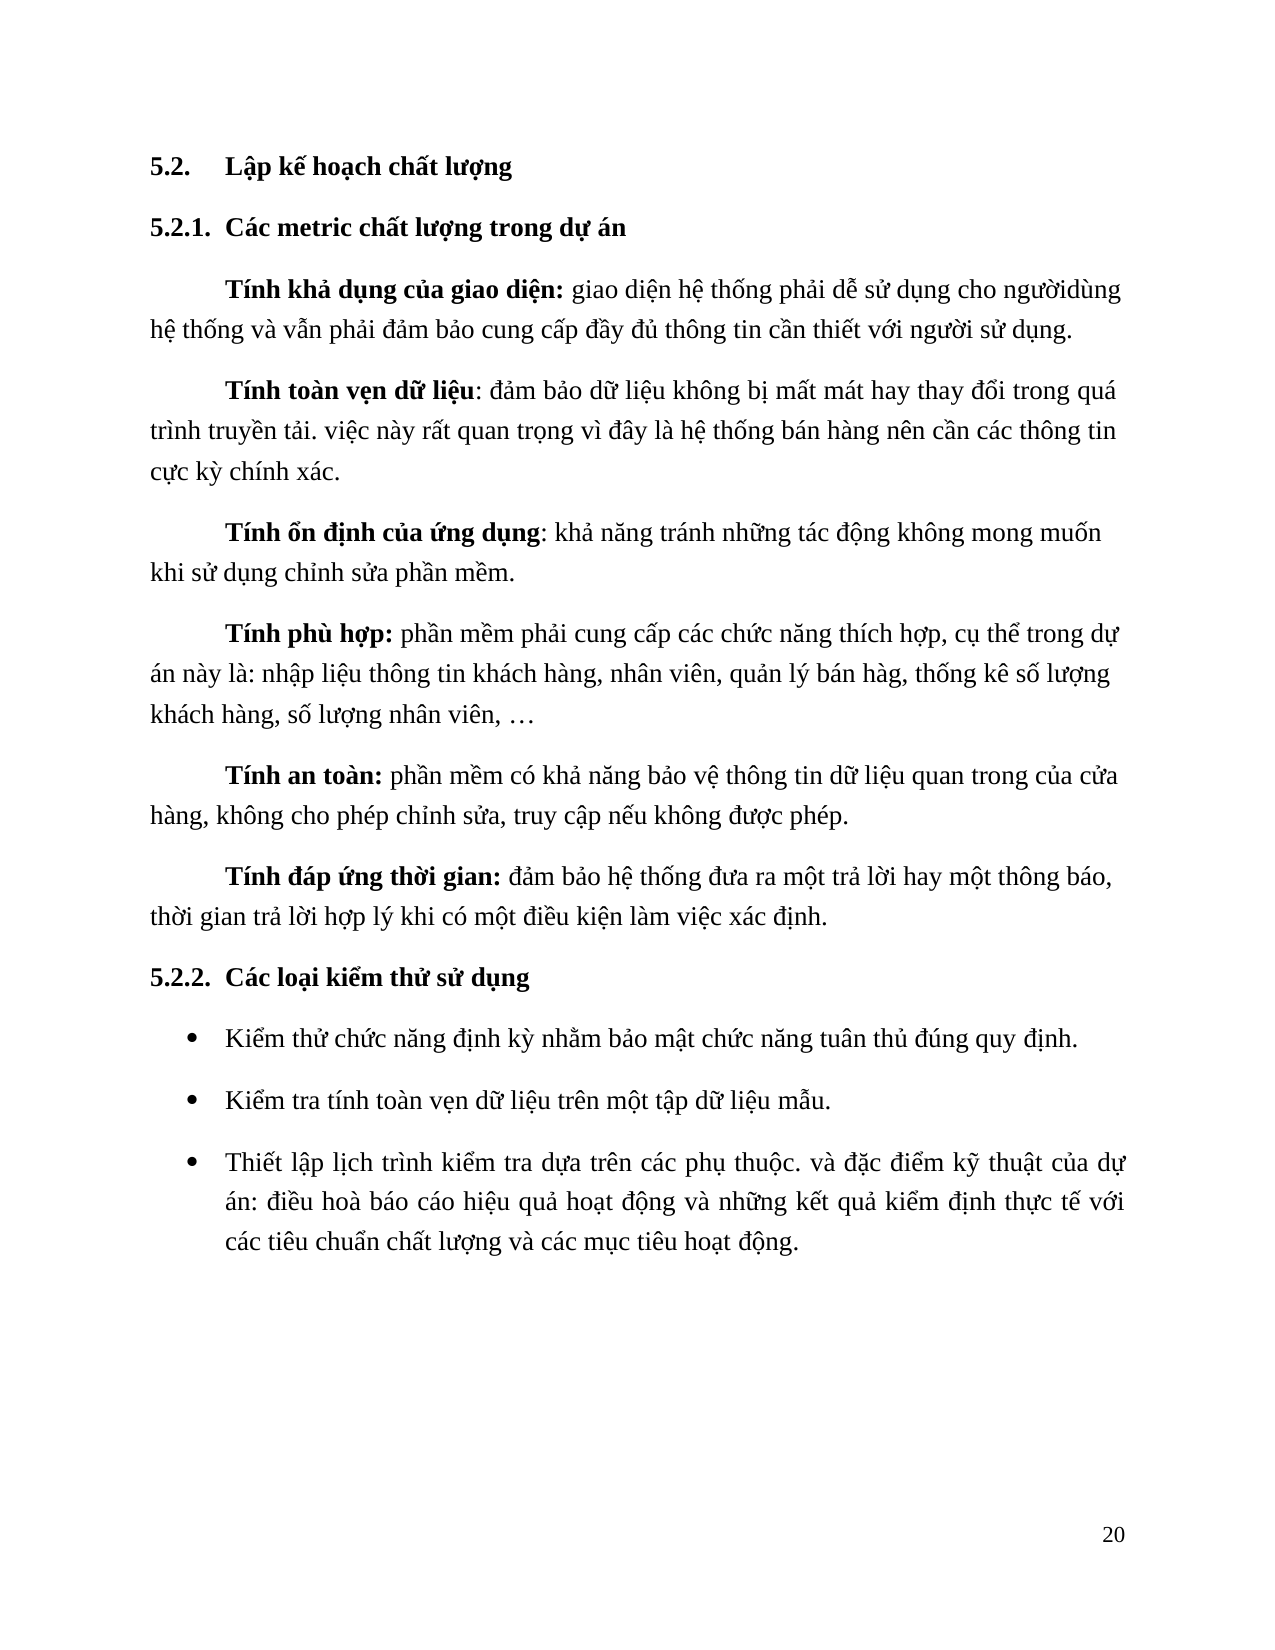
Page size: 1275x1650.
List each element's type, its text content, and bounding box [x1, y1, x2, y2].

text Tính đáp ứng thời gian: đảm bảo hệ thống đưa ra một trả lời hay một thông báo, thời gian trả lời hợp lý khi có một điều kiện làm việc xác định. [150, 861, 1115, 931]
subtitle Các loại kiểm thử sử dụng [150, 961, 1196, 992]
text Tính ổn định của ứng dụng: khả năng tránh những tác động không mong muốn khi sử dụng chỉnh sửa phần mềm. [150, 516, 1104, 587]
text Tính toàn vẹn dữ liệu: đảm bảo dữ liệu không bị mất mát hay thay đổi trong quá trình truyền tải. việc này rất quan trọng vì đây là hệ thống bán hàng nên cần các thông tin cực kỳ chính xác. [150, 374, 1117, 486]
list Kiểm thử chức năng định kỳ nhằm bảo mật chức năng tuân thủ đúng quy định. [187, 1023, 1196, 1054]
list Kiểm tra tính toàn vẹn dữ liệu trên một tập dữ liệu mẫu. [187, 1084, 1196, 1115]
list Thiết lập lịch trình kiểm tra dựa trên các phụ thuộc. và đặc điểm kỹ thuật của dự án: điều hoà báo cáo hiệu quả hoạt động và những kết quả kiểm định thực tế với các tiêu chuẩn chất lượng và các mục tiêu hoạt động. [187, 1146, 1126, 1256]
text Tính khả dụng của giao diện: giao diện hệ thống phải dễ sử dụng cho ngườidùng hệ thống và vẫn phải đảm bảo cung cấp đầy đủ thông tin cần thiết với người sử dụng. [150, 273, 1122, 344]
subtitle Lập kế hoạch chất lượng [150, 150, 1196, 181]
text Tính phù hợp: phần mềm phải cung cấp các chức năng thích hợp, cụ thể trong dự án này là: nhập liệu thông tin khách hàng, nhân viên, quản lý bán hàg, thống kê số lượng khách hàng, số lượng nhân viên, … [150, 617, 1121, 729]
subtitle Các metric chất lượng trong dự án [150, 211, 1196, 242]
text Tính an toàn: phần mềm có khả năng bảo vệ thông tin dữ liệu quan trong của cửa hàng, không cho phép chỉnh sửa, truy cập nếu không được phép. [150, 759, 1121, 830]
